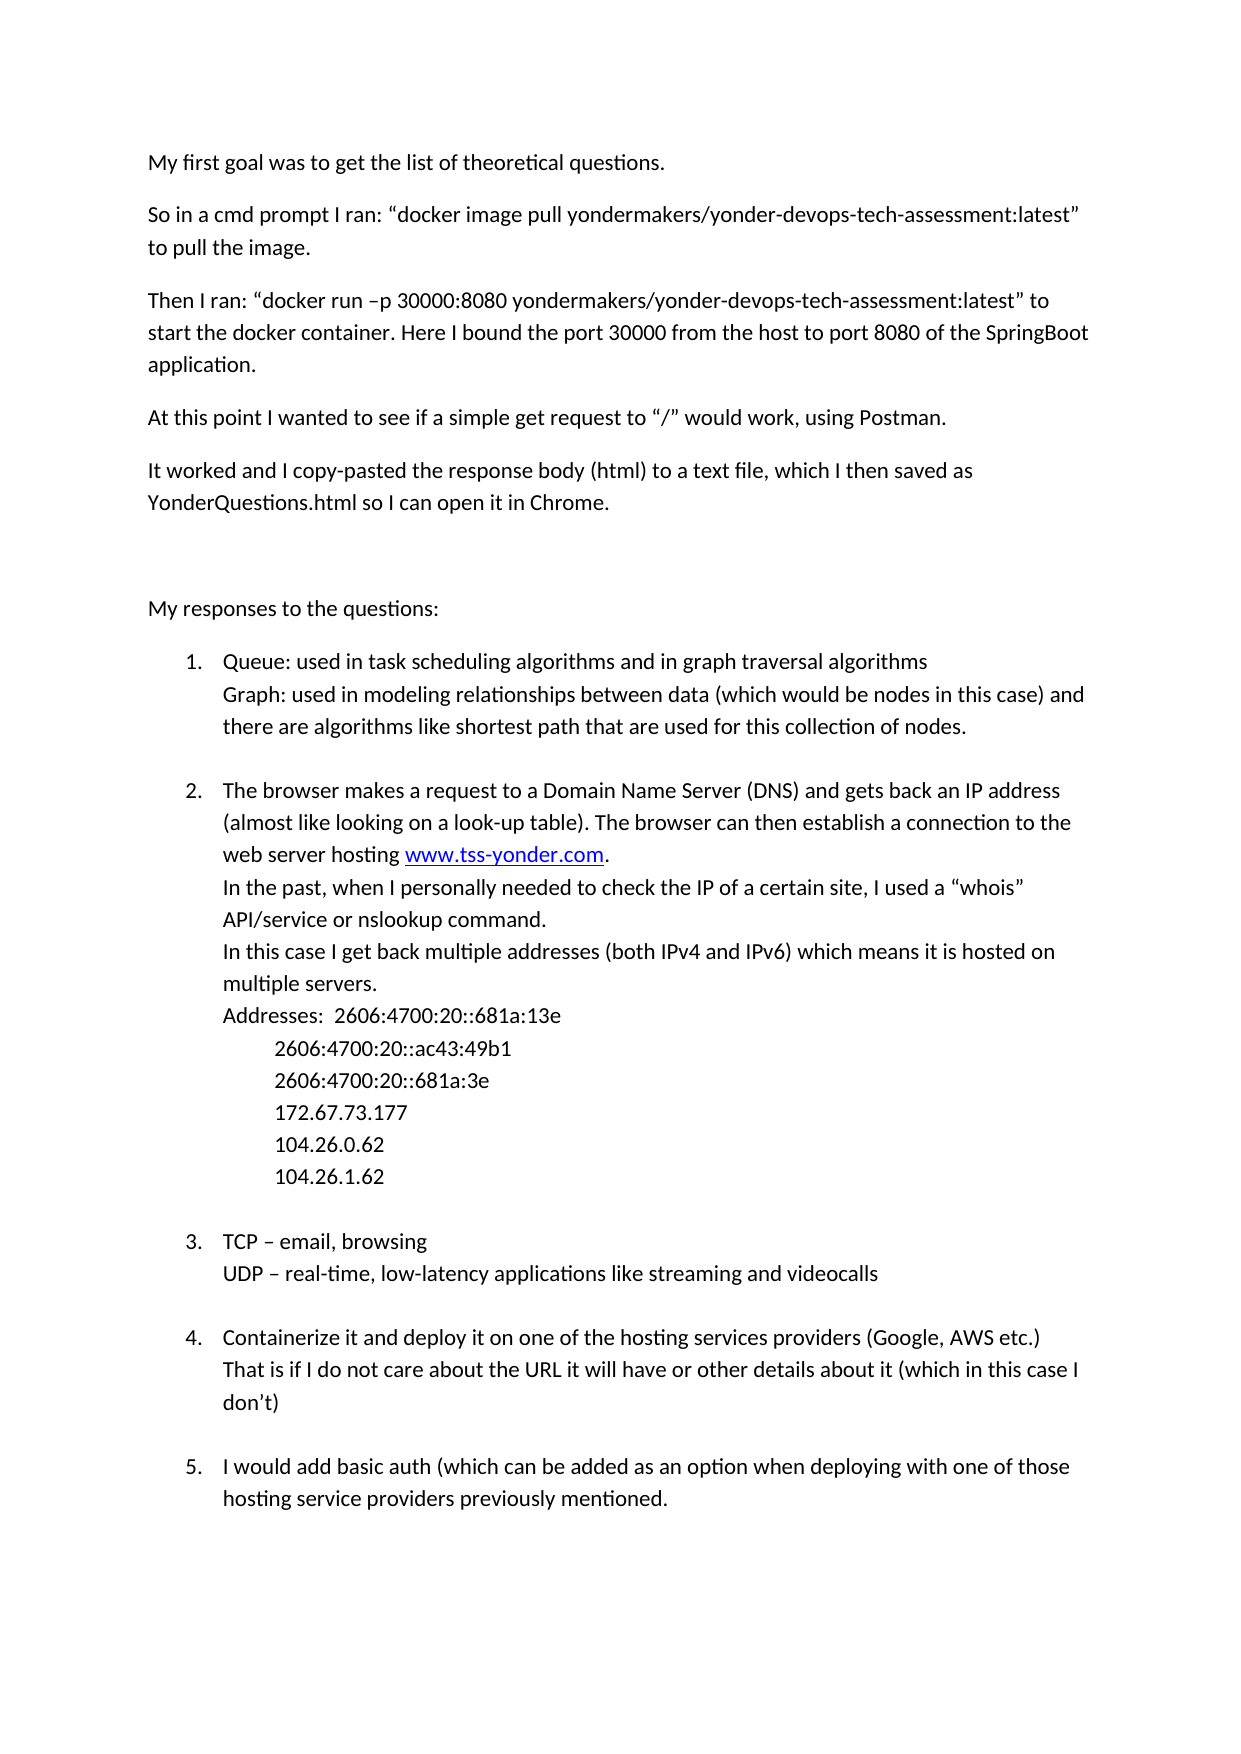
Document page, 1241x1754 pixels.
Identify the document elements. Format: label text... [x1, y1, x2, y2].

text At this point I wanted to see if a simple get request to “/” would work, using Postman. [148, 403, 1093, 431]
text It worked and I copy-pasted the response body (html) to a text file, which I then saved as YonderQuestions.html so I can open it in Chrome. [148, 456, 1093, 516]
list Graph: used in modeling relationships between data (which would be nodes in this case) and there are algorithms like shortest path that are used for this collection of nodes. [223, 680, 1093, 740]
list In this case I get back multiple addresses (both IPv4 and IPv6) which means it is hosted on multiple servers. [223, 937, 1093, 997]
list 2606:4700:20::ac43:49b1 [223, 1034, 1093, 1062]
list Addresses: 2606:4700:20::681a:13e [223, 1002, 1093, 1029]
list The browser makes a request to a Domain Name Server (DNS) and gets back an IP address (almost like looking on a look-up table). The browser can then establish a connection to the web server hosting www.tss-yonder.com. [185, 776, 1093, 869]
text My first goal was to get the list of theoretical questions. [148, 148, 1093, 176]
text So in a cmd prompt I ran: “docker image pull yondermakers/yonder-devops-tech-assessment:latest” to pull the image. [148, 201, 1093, 261]
list In the past, when I personally needed to check the IP of a certain site, I used a “whois” API/service or nslookup command. [223, 873, 1093, 933]
list That is if I do not care about the URL it will have or other details about it (which in this case I don’t) [223, 1356, 1093, 1416]
list I would add basic auth (which can be added as an option when deploying with one of those hosting service providers previously mentioned. [185, 1452, 1093, 1512]
text My responses to the questions: [148, 594, 1093, 622]
list 172.67.73.177 [223, 1098, 1093, 1126]
text Then I ran: “docker run –p 30000:8080 yondermakers/yonder-devops-tech-assessment:latest” to start the docker container. Here I bound the port 30000 from the host to port 8080 of the SpringBoot application. [148, 286, 1093, 378]
list Queue: used in task scheduling algorithms and in graph traversal algorithms [185, 647, 1093, 676]
list 104.26.0.62 [223, 1130, 1093, 1158]
list TCP – email, browsing [185, 1227, 1093, 1255]
list Containerize it and deploy it on one of the hosting services providers (Google, AWS etc.) [185, 1323, 1093, 1351]
list 104.26.1.62 [223, 1162, 1093, 1191]
list UDP – real-time, low-latency applications like streaming and videocalls [223, 1259, 1093, 1287]
list 2606:4700:20::681a:3e [223, 1066, 1093, 1094]
